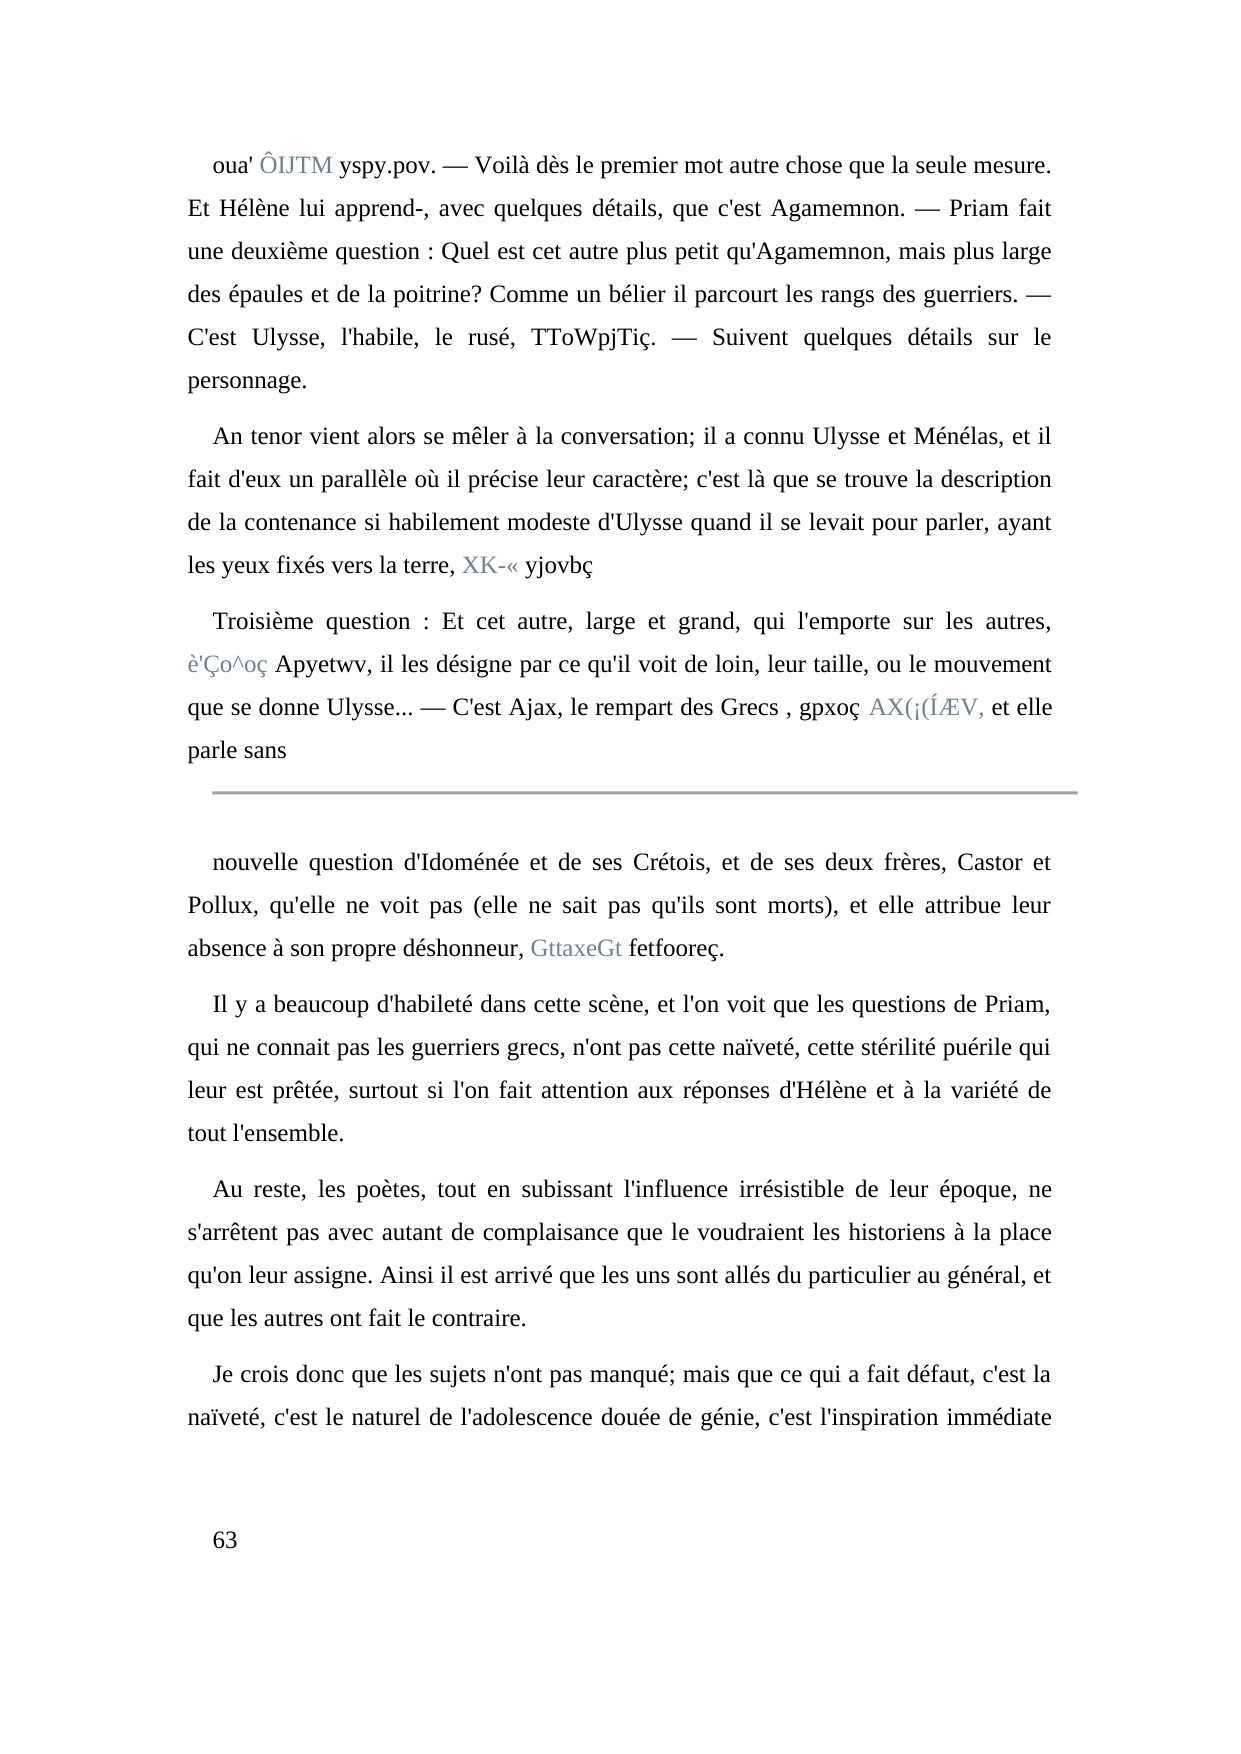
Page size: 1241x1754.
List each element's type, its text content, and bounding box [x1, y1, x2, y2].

text oua' ÔIJTM yspy.pov. — Voilà dès le premier mot autre chose que la seule mesure. Et Hélène lui apprend-, avec quelques détails, que c'est Agamemnon. — Priam fait une deuxième question : Quel est cet autre plus petit qu'Agamemnon, mais plus large des épaules et de la poitrine? Comme un bélier il parcourt les rangs des guerriers. — C'est Ulysse, l'habile, le rusé, TToWpjTiç. — Suivent quelques détails sur le personnage. [187, 150, 1053, 394]
text An tenor vient alors se mêler à la conversation; il a connu Ulysse et Ménélas, et il fait d'eux un parallèle où il précise leur caractère; c'est là que se trouve la description de la contenance si habilement modeste d'Ulysse quand il se levait pour parler, ayant les yeux fixés vers la terre, XK-« yjovbç [187, 421, 1053, 579]
text Troisième question : Et cet autre, large et grand, qui l'emporte sur les autres, è'Ço^oç Apyetwv, il les désigne par ce qu'il voit de loin, leur taille, ou le mouvement que se donne Ulysse... — C'est Ajax, le rempart des Grecs , gpxoç AX(¡(ÍÆV, et elle parle sans [187, 606, 1053, 764]
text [187, 1359, 1053, 1431]
text nouvelle question d'Idoménée et de ses Crétois, et de ses deux frères, Castor et Pollux, qu'elle ne voit pas (elle ne sait pas qu'ils sont morts), et elle attribue leur absence à son propre déshonneur, GttaxeGt fetfooreç. [187, 847, 1053, 962]
text Il y a beaucoup d'habileté dans cette scène, et l'on voit que les questions de Priam, qui ne connait pas les guerriers grecs, n'ont pas cette naïveté, cette stérilité puérile qui leur est prêtée, surtout si l'on fait attention aux réponses d'Hélène et à la variété de tout l'ensemble. [187, 989, 1053, 1147]
text Au reste, les poètes, tout en subissant l'influence irrésistible de leur époque, ne s'arrêtent pas avec autant de complaisance que le voudraient les historiens à la place qu'on leur assigne. Ainsi il est arrivé que les uns sont allés du particulier au général, et que les autres ont fait le contraire. [187, 1174, 1053, 1332]
